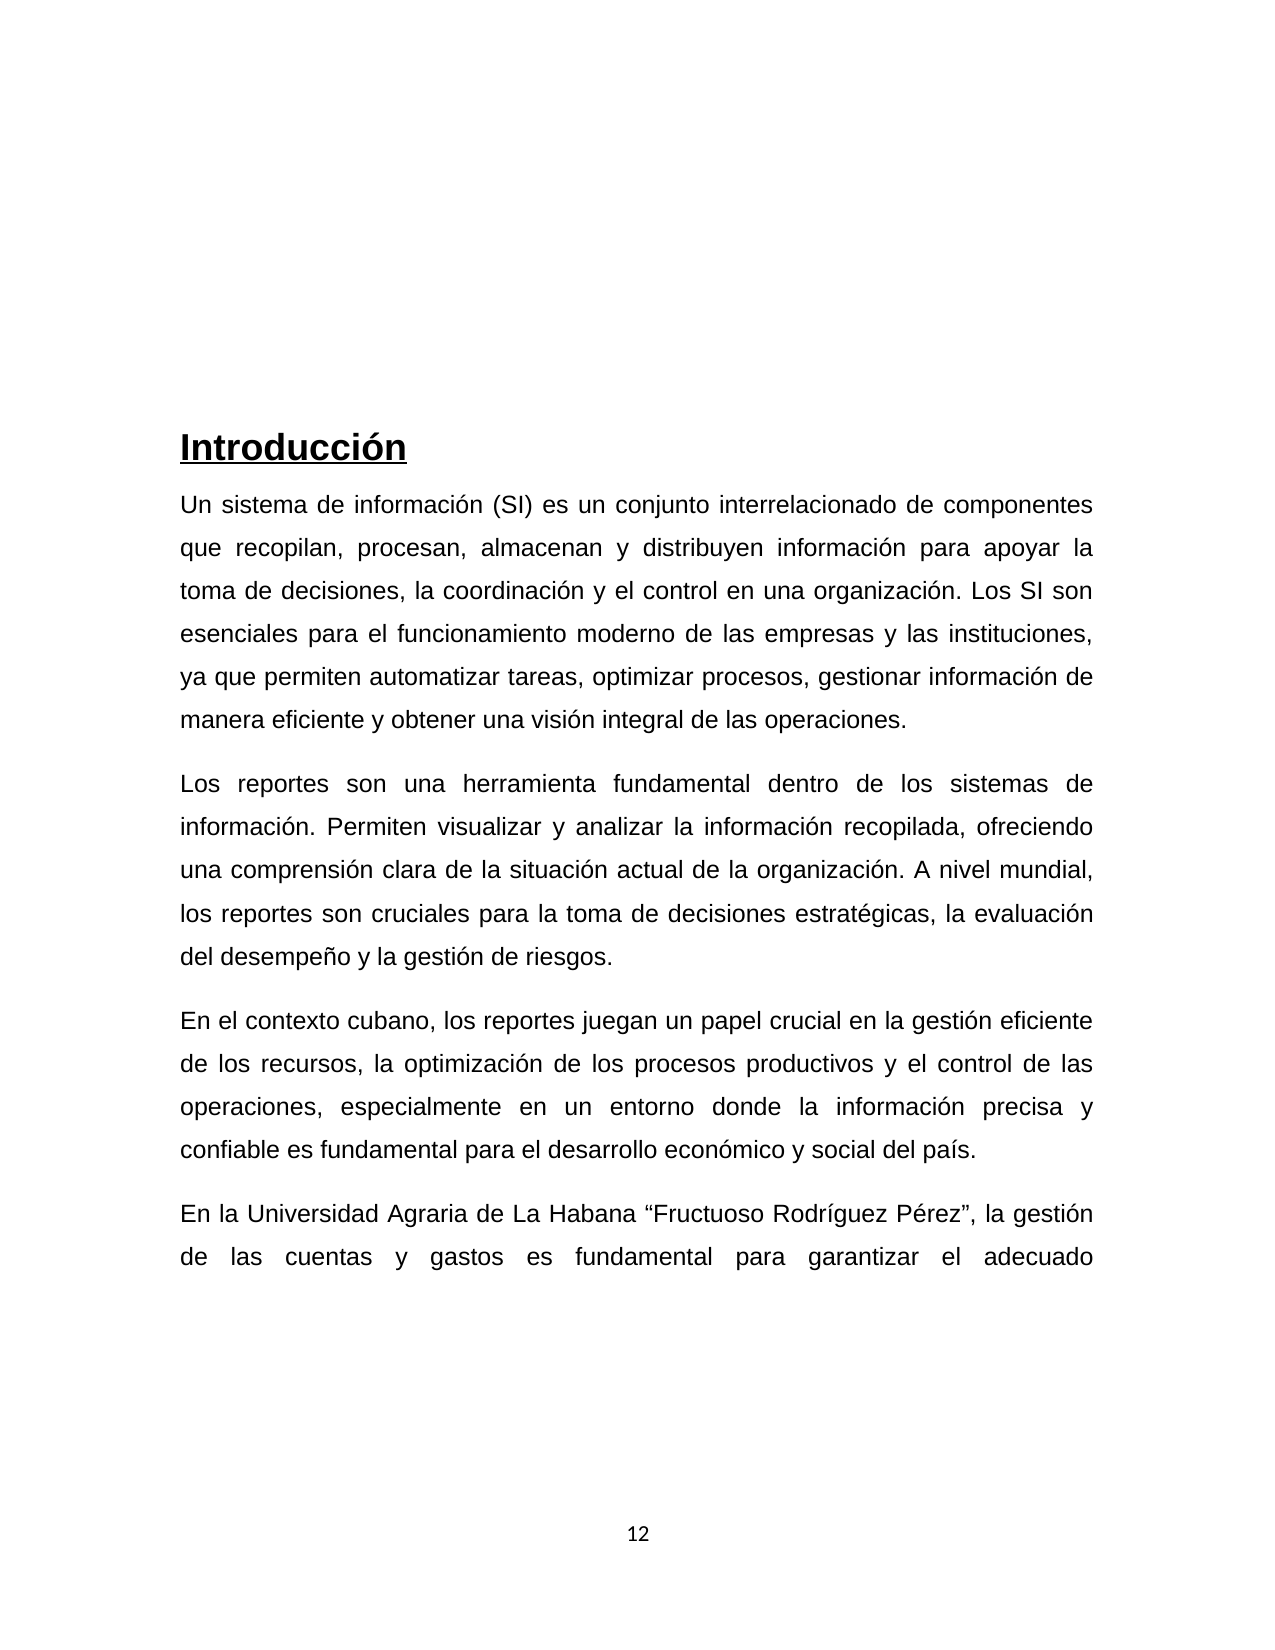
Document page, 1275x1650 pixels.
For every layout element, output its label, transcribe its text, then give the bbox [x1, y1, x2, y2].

text Un sistema de información (SI) es un conjunto interrelacionado de componentes que recopilan, procesan, almacenan y distribuyen información para apoyar la toma de decisiones, la coordinación y el control en una organización. Los SI son esenciales para el funcionamiento moderno de las empresas y las instituciones, ya que permiten automatizar tareas, optimizar procesos, gestionar información de manera eficiente y obtener una visión integral de las operaciones. [180, 490, 1095, 734]
text Los reportes son una herramienta fundamental dentro de los sistemas de información. Permiten visualizar y analizar la información recopilada, ofreciendo una comprensión clara de la situación actual de la organización. A nivel mundial, los reportes son cruciales para la toma de decisiones estratégicas, la evaluación del desempeño y la gestión de riesgos. [180, 769, 1095, 971]
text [180, 1199, 1095, 1271]
text En el contexto cubano, los reportes juegan un papel crucial en la gestión eficiente de los recursos, la optimización de los procesos productivos y el control de las operaciones, especialmente en un entorno donde la información precisa y confiable es fundamental para el desarrollo económico y social del país. [180, 1006, 1095, 1164]
subtitle Introducción [180, 425, 1095, 468]
